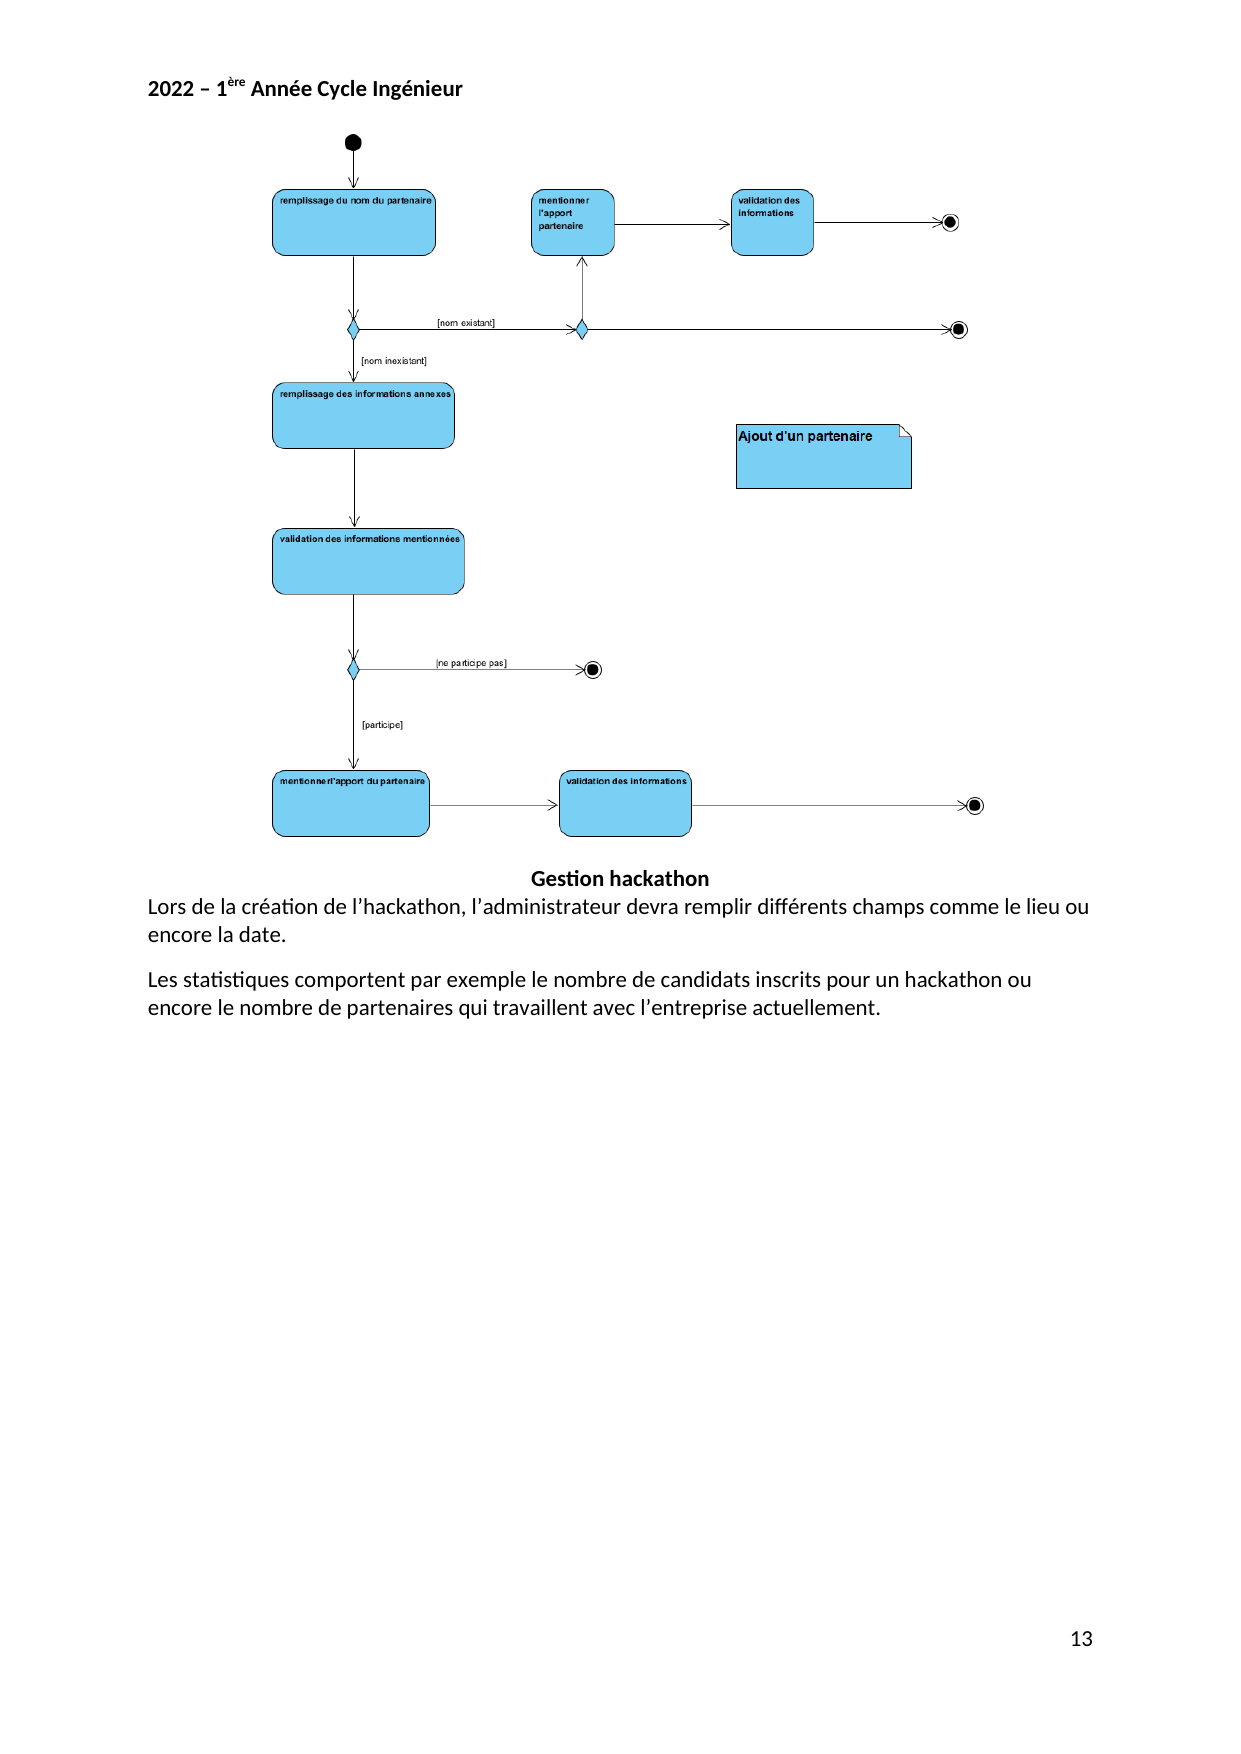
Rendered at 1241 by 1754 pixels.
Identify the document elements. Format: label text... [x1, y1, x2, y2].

picture [147, 101, 1093, 865]
text Lors de la création de l’hackathon, l’administrateur devra remplir différents champs comme le lieu ou encore la date. [148, 892, 1093, 948]
text Les statistiques comportent par exemple le nombre de candidats inscrits pour un hackathon ou encore le nombre de partenaires qui travaillent avec l’entreprise actuellement. [148, 965, 1093, 1021]
